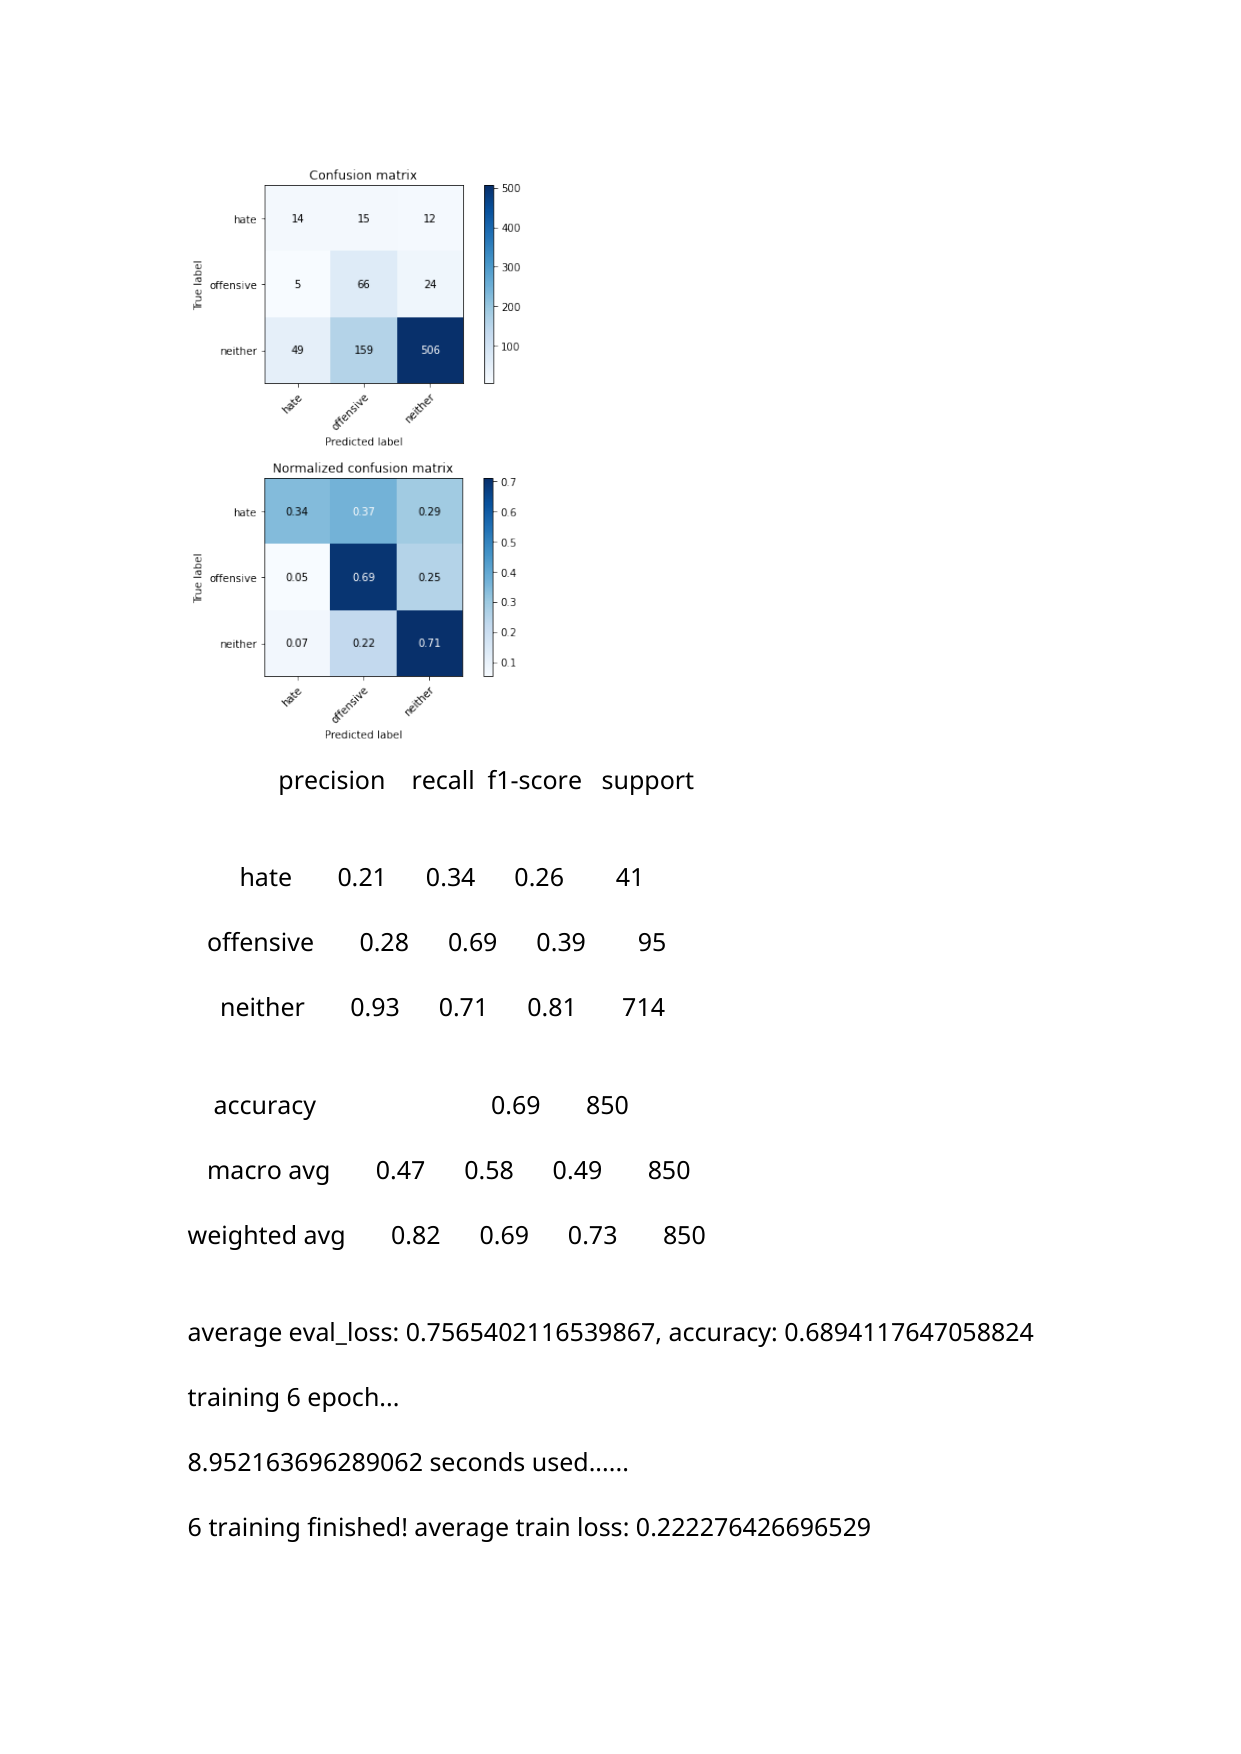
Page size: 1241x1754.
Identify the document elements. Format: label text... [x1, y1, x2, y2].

text weighted avg 0.82 0.69 0.73 850 [187, 1202, 1053, 1267]
text precision recall f1-score support [187, 747, 1053, 812]
text average eval_loss: 0.7565402116539867, accuracy: 0.6894117647058824 [187, 1299, 1053, 1364]
text 6 training finished! average train loss: 0.222276426696529 [187, 1494, 1053, 1559]
picture [187, 162, 528, 454]
text neither 0.93 0.71 0.81 714 [187, 974, 1053, 1039]
text accuracy 0.69 850 [187, 1072, 1053, 1137]
text macro avg 0.47 0.58 0.49 850 [187, 1137, 1053, 1202]
text 8.952163696289062 seconds used...... [187, 1429, 1053, 1494]
text training 6 epoch... [187, 1364, 1053, 1429]
picture [187, 455, 524, 747]
text hate 0.21 0.34 0.26 41 [187, 844, 1053, 909]
text offensive 0.28 0.69 0.39 95 [187, 909, 1053, 974]
